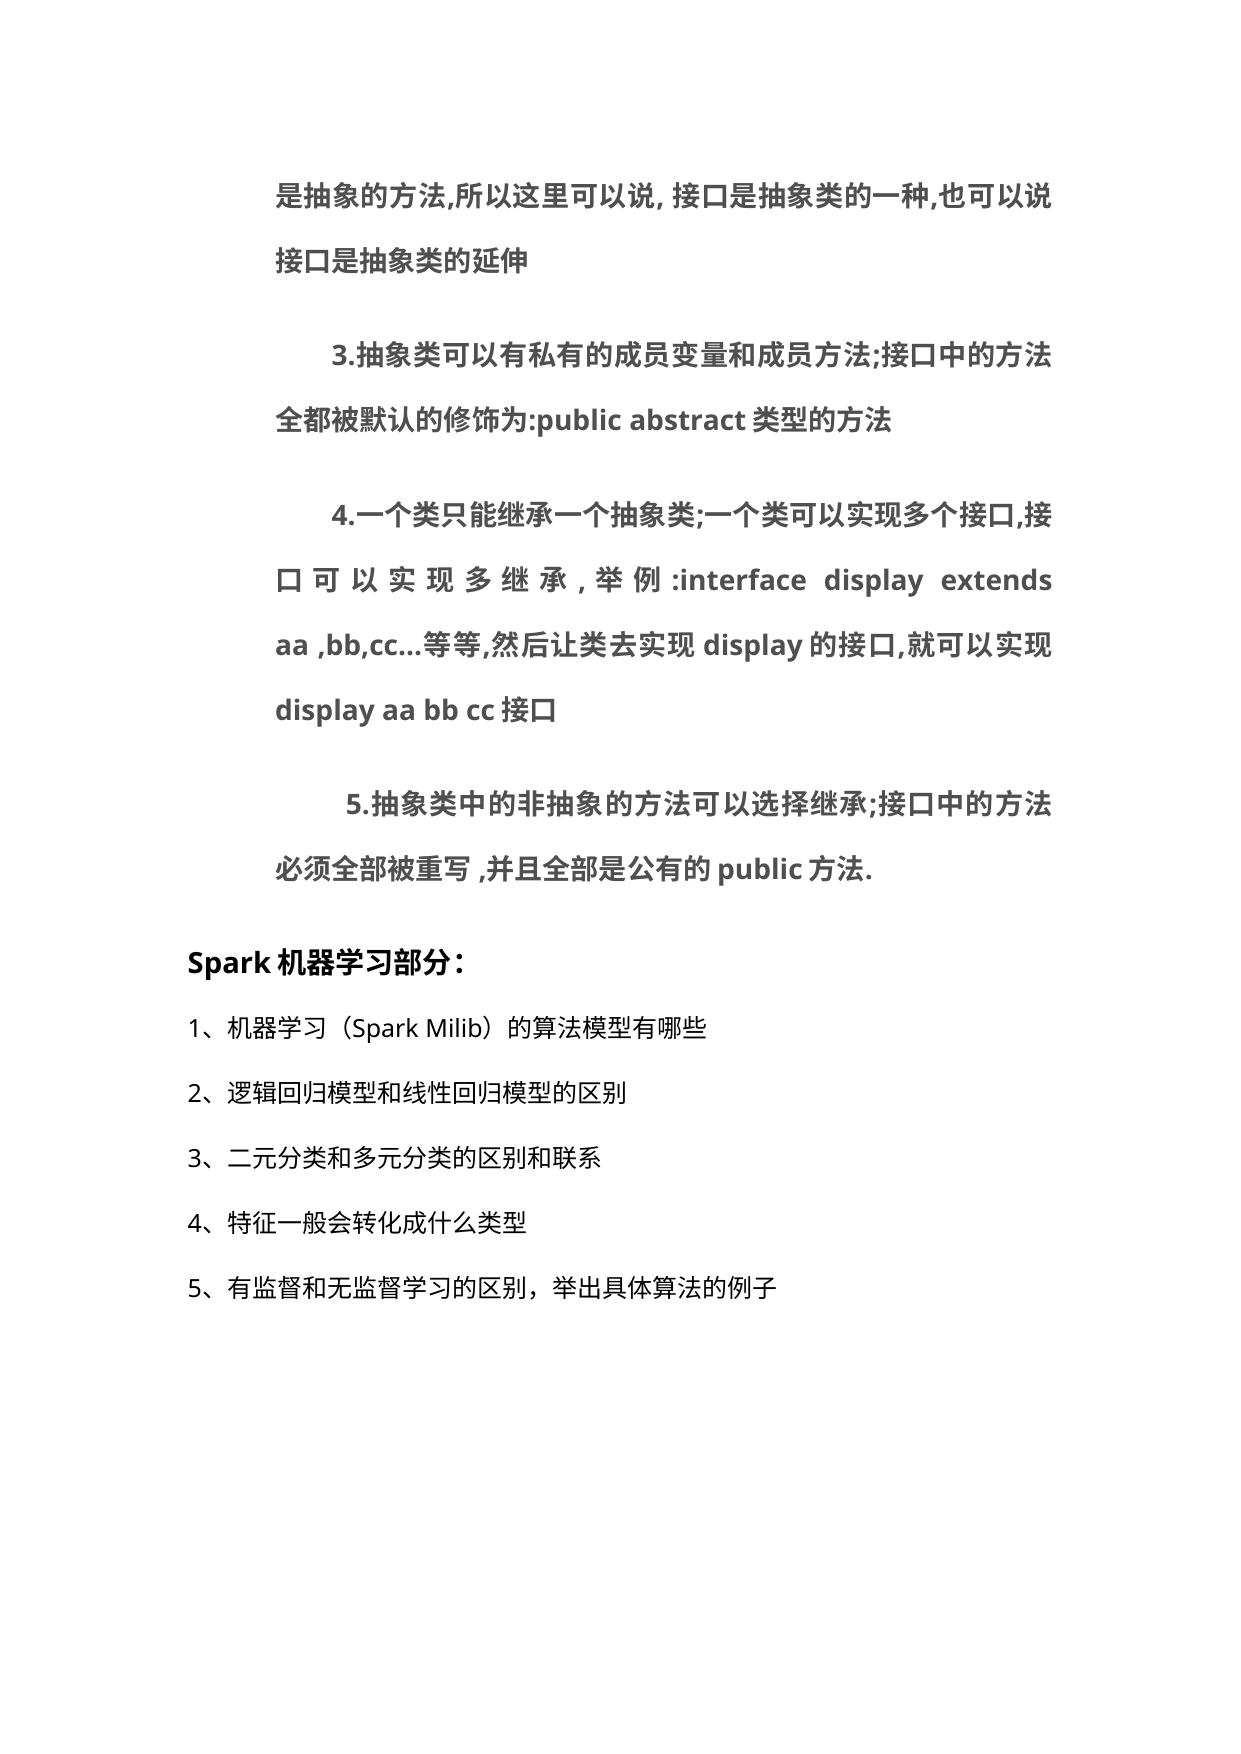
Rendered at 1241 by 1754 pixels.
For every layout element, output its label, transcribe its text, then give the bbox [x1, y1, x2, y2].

list 5.抽象类中的非抽象的方法可以选择继承;接口中的方法必须全部被重写 ,并且全部是公有的public方法. [275, 769, 1053, 899]
text 2、逻辑回归模型和线性回归模型的区别 [187, 1059, 1053, 1124]
text 1、机器学习（Spark Milib）的算法模型有哪些 [187, 994, 1053, 1059]
text 4、特征一般会转化成什么类型 [187, 1189, 1053, 1254]
text 3、二元分类和多元分类的区别和联系 [187, 1124, 1053, 1189]
list 3.抽象类可以有私有的成员变量和成员方法;接口中的方法全都被默认的修饰为:public abstract类型的方法 [275, 321, 1053, 451]
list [275, 162, 1053, 292]
text Spark机器学习部分： [187, 929, 1053, 994]
list 4.一个类只能继承一个抽象类;一个类可以实现多个接口,接口可以实现多继承,举例:interface display extends aa ,bb,cc...等等,然后让类去实现display的接口,就可以实现display aa bb cc接口 [275, 480, 1053, 740]
text 5、有监督和无监督学习的区别，举出具体算法的例子 [187, 1254, 1053, 1319]
